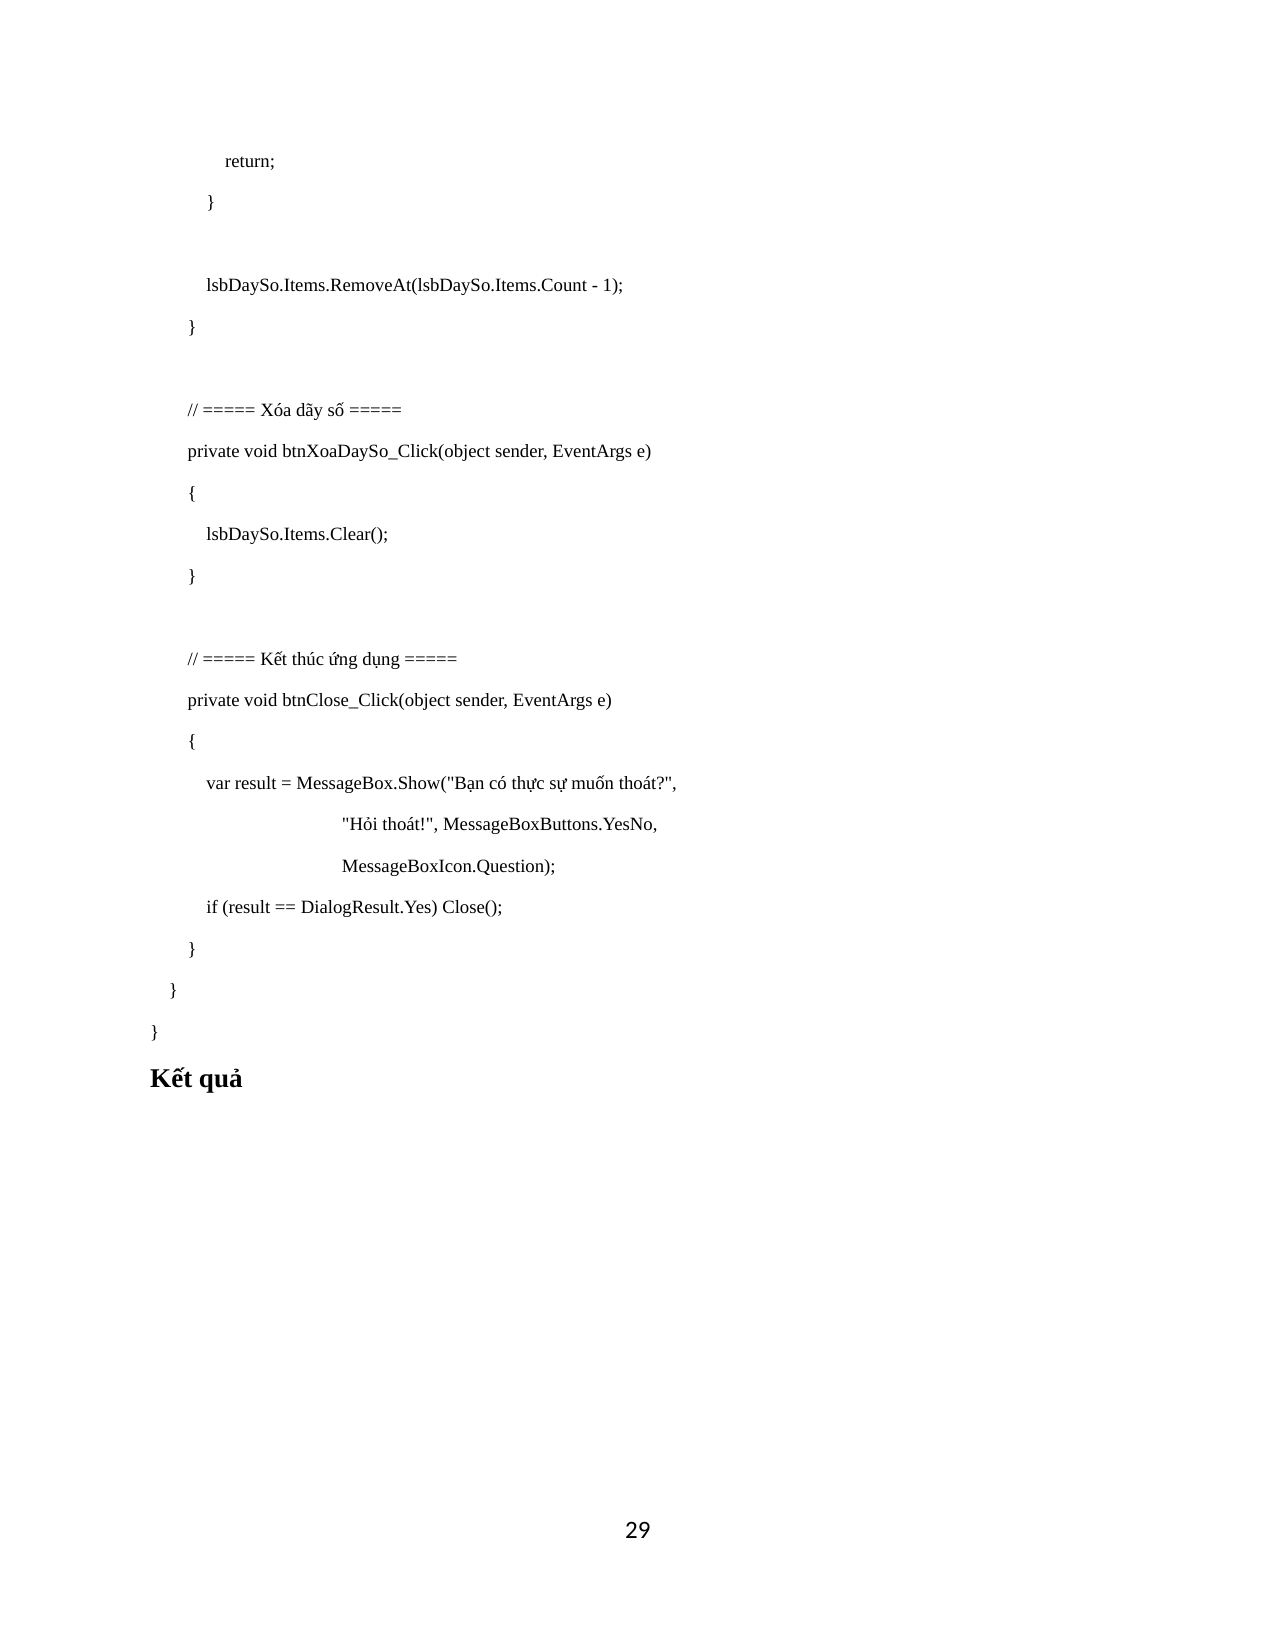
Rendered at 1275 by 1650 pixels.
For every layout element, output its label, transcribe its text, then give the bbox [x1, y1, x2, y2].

text } [150, 191, 1125, 213]
text { [150, 730, 1125, 752]
text var result = MessageBox.Show("Bạn có thực sự muốn thoát?", [150, 772, 1125, 793]
text } [150, 938, 1125, 959]
text } [150, 1021, 1125, 1042]
text if (result == DialogResult.Yes) Close(); [150, 896, 1125, 918]
text private void btnXoaDaySo_Click(object sender, EventArgs e) [150, 440, 1125, 462]
text MessageBoxIcon.Question); [150, 855, 1125, 876]
text } [150, 316, 1125, 337]
text lsbDaySo.Items.Clear(); [150, 523, 1125, 545]
text { [150, 482, 1125, 503]
text lsbDaySo.Items.RemoveAt(lsbDaySo.Items.Count - 1); [150, 274, 1125, 296]
text // ===== Kết thúc ứng dụng ===== [150, 647, 1125, 669]
text } [150, 979, 1125, 1001]
text return; [150, 150, 1125, 172]
text private void btnClose_Click(object sender, EventArgs e) [150, 689, 1125, 711]
text "Hỏi thoát!", MessageBoxButtons.YesNo, [150, 813, 1125, 835]
text } [150, 564, 1125, 586]
text // ===== Xóa dãy số ===== [150, 399, 1125, 420]
text Kết quả [150, 1062, 1125, 1093]
